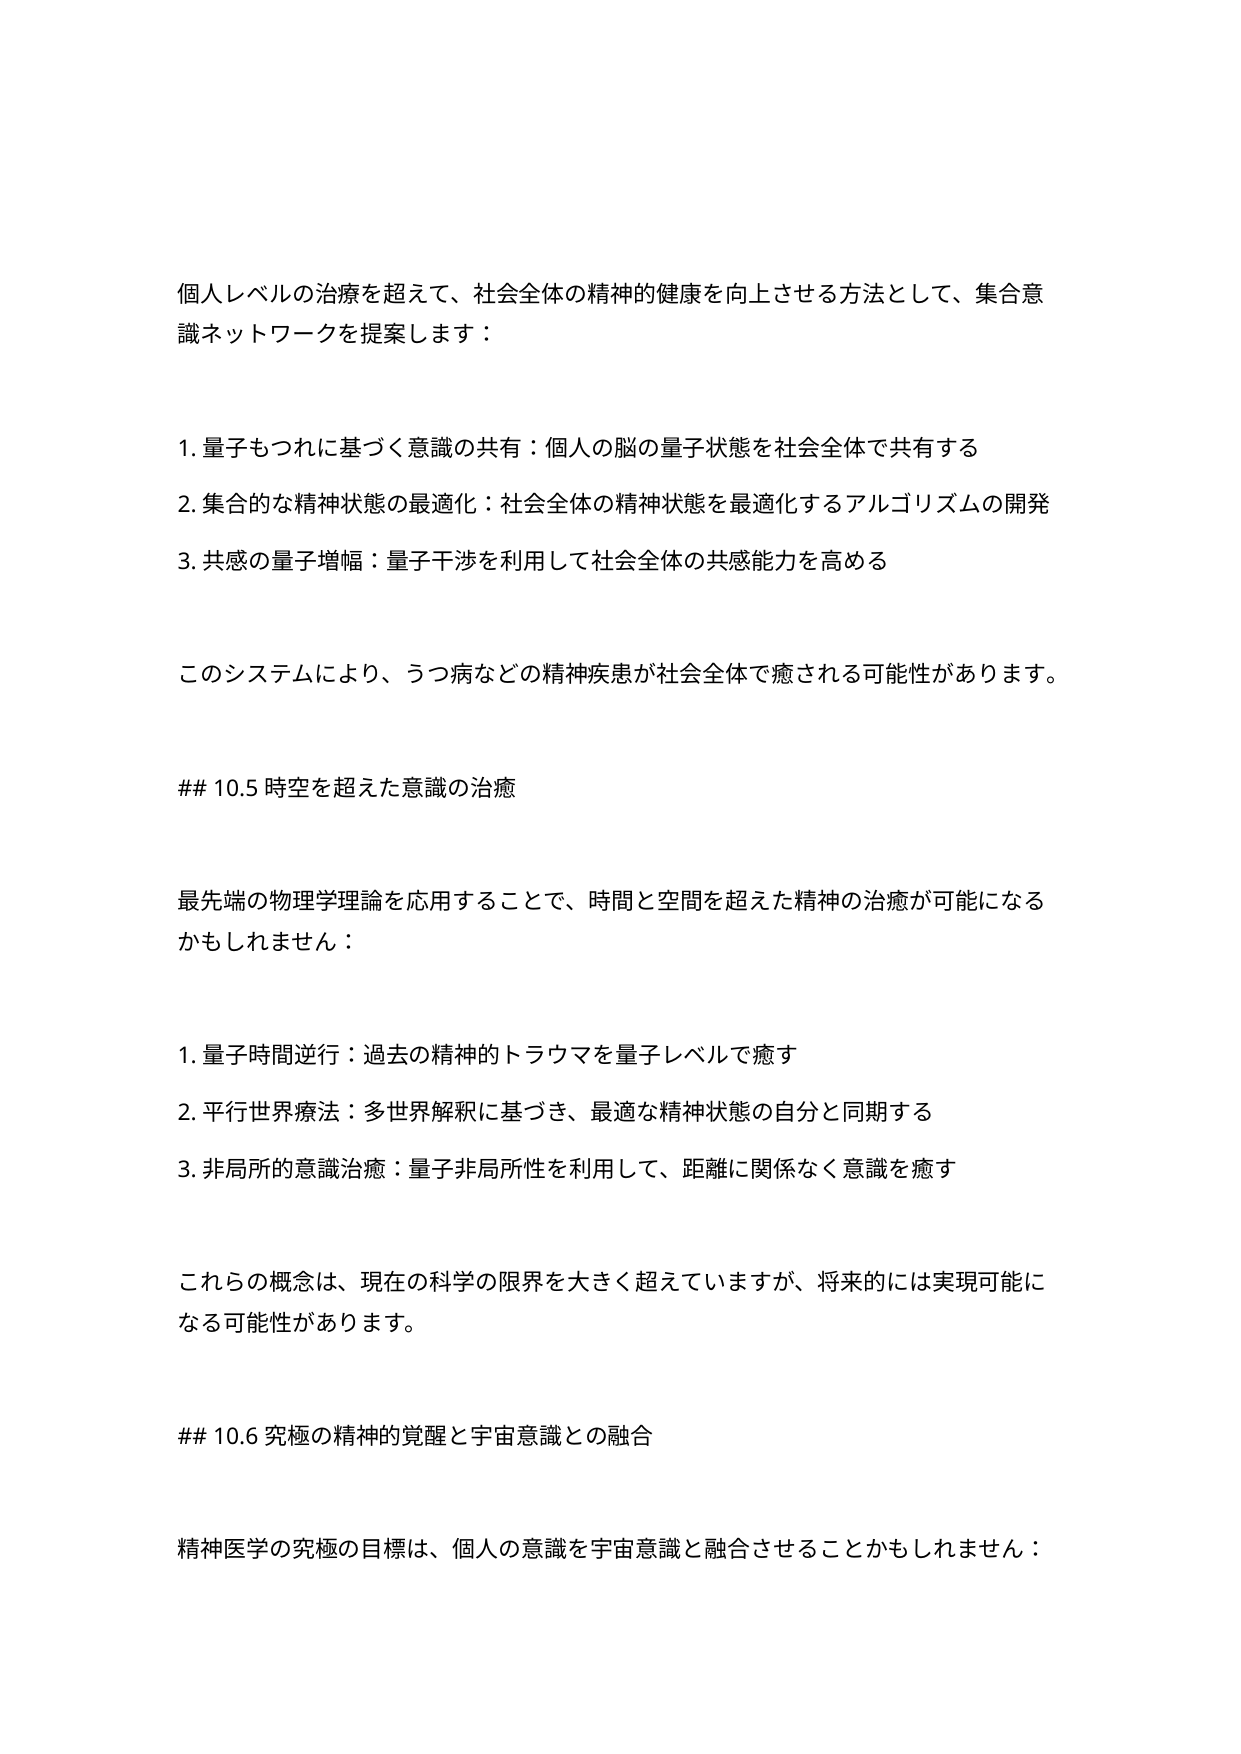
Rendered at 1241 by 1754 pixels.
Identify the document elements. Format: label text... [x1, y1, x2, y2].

text 3. 非局所的意識治癒：量子非局所性を利用して、距離に関係なく意識を癒す [177, 1148, 1063, 1186]
text 最先端の物理学理論を応用することで、時間と空間を超えた精神の治癒が可能になるかもしれません： [177, 881, 1063, 959]
text 1. 量子もつれに基づく意識の共有：個人の脳の量子状態を社会全体で共有する [177, 427, 1063, 465]
text 3. 共感の量子増幅：量子干渉を利用して社会全体の共感能力を高める [177, 541, 1063, 578]
text 1. 量子時間逆行：過去の精神的トラウマを量子レベルで癒す [177, 1035, 1063, 1072]
text 2. 集合的な精神状態の最適化：社会全体の精神状態を最適化するアルゴリズムの開発 [177, 484, 1063, 522]
text 2. 平行世界療法：多世界解釈に基づき、最適な精神状態の自分と同期する [177, 1092, 1063, 1129]
text ## 10.6 究極の精神的覚醒と宇宙意識との融合 [177, 1416, 1063, 1453]
text これらの概念は、現在の科学の限界を大きく超えていますが、将来的には実現可能になる可能性があります。 [177, 1262, 1063, 1340]
text 精神医学の究極の目標は、個人の意識を宇宙意識と融合させることかもしれません： [177, 1529, 1063, 1567]
text ## 10.5 時空を超えた意識の治癒 [177, 768, 1063, 805]
text 個人レベルの治療を超えて、社会全体の精神的健康を向上させる方法として、集合意識ネットワークを提案します： [177, 273, 1063, 351]
text このシステムにより、うつ病などの精神疾患が社会全体で癒される可能性があります。 [177, 654, 1063, 692]
